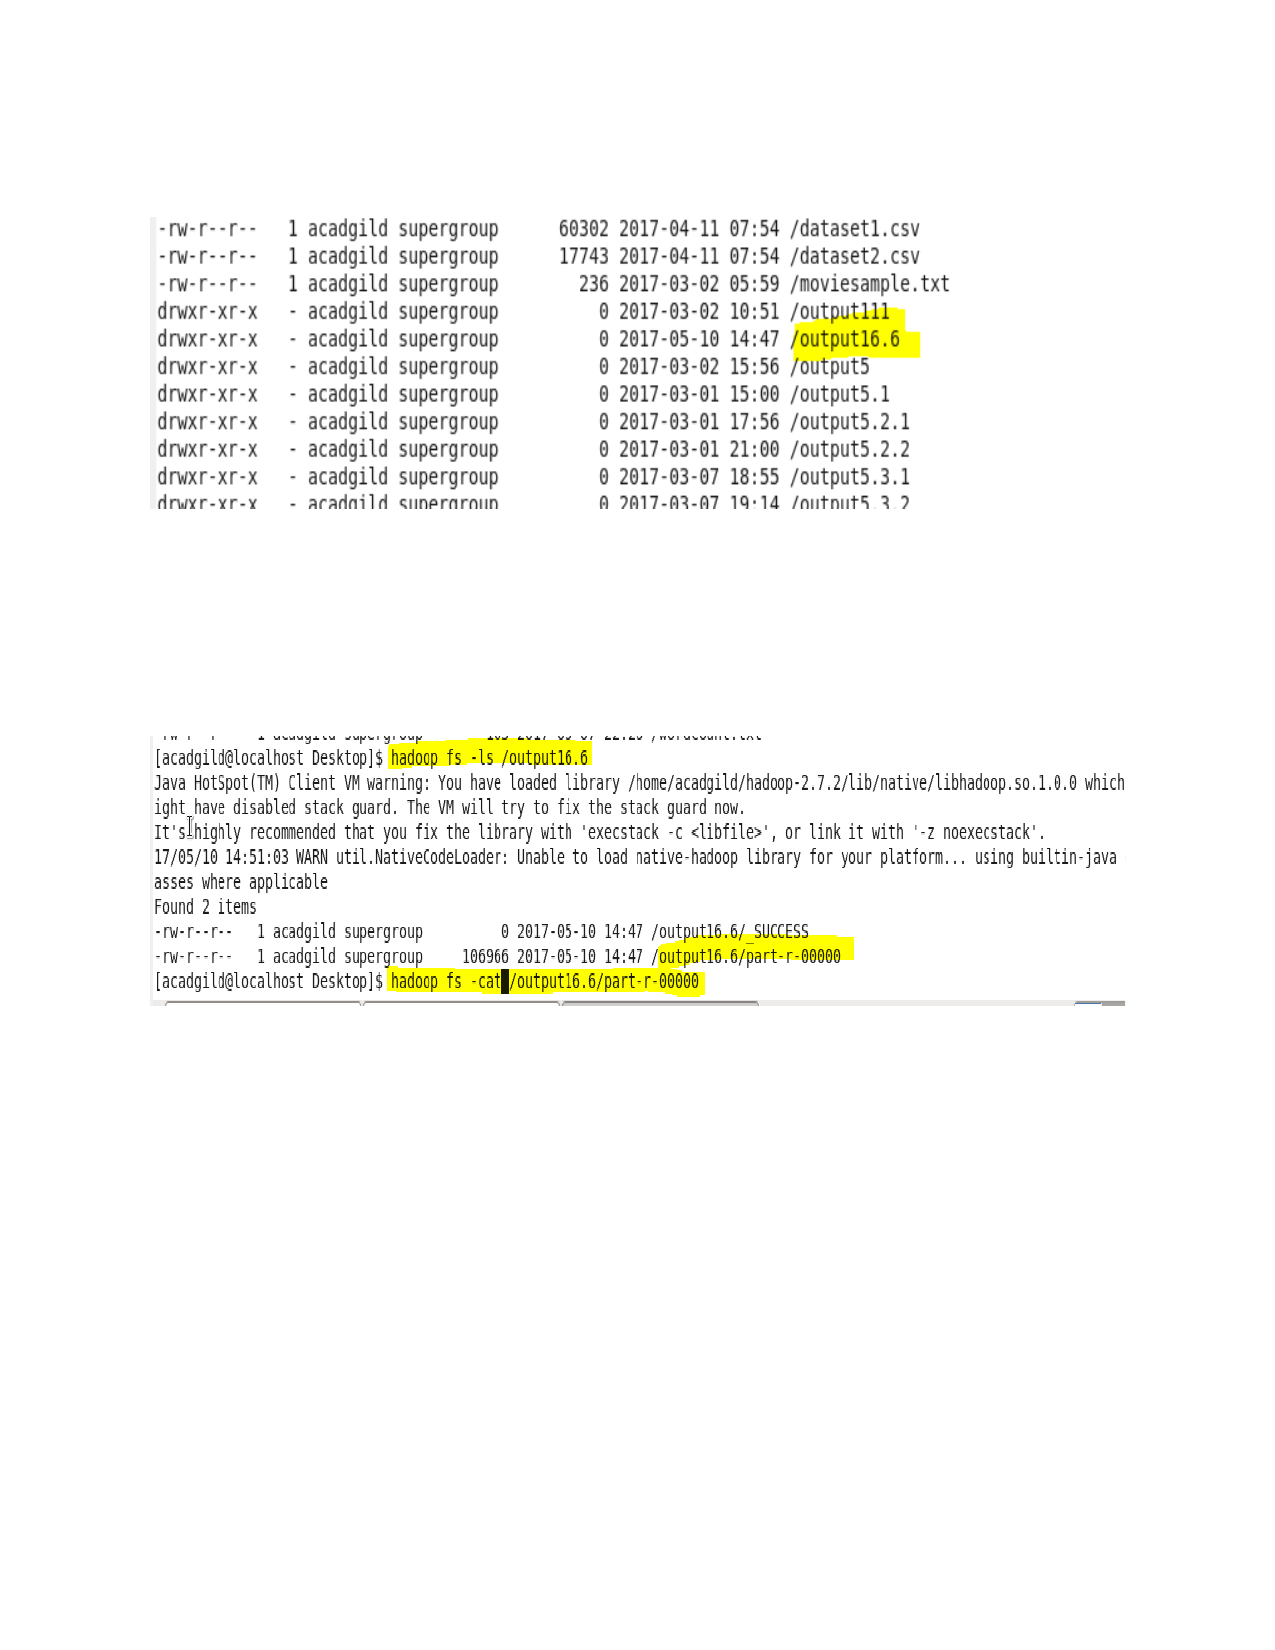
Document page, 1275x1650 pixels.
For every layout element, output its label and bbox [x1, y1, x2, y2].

picture [150, 217, 1125, 509]
picture [150, 736, 1125, 1006]
